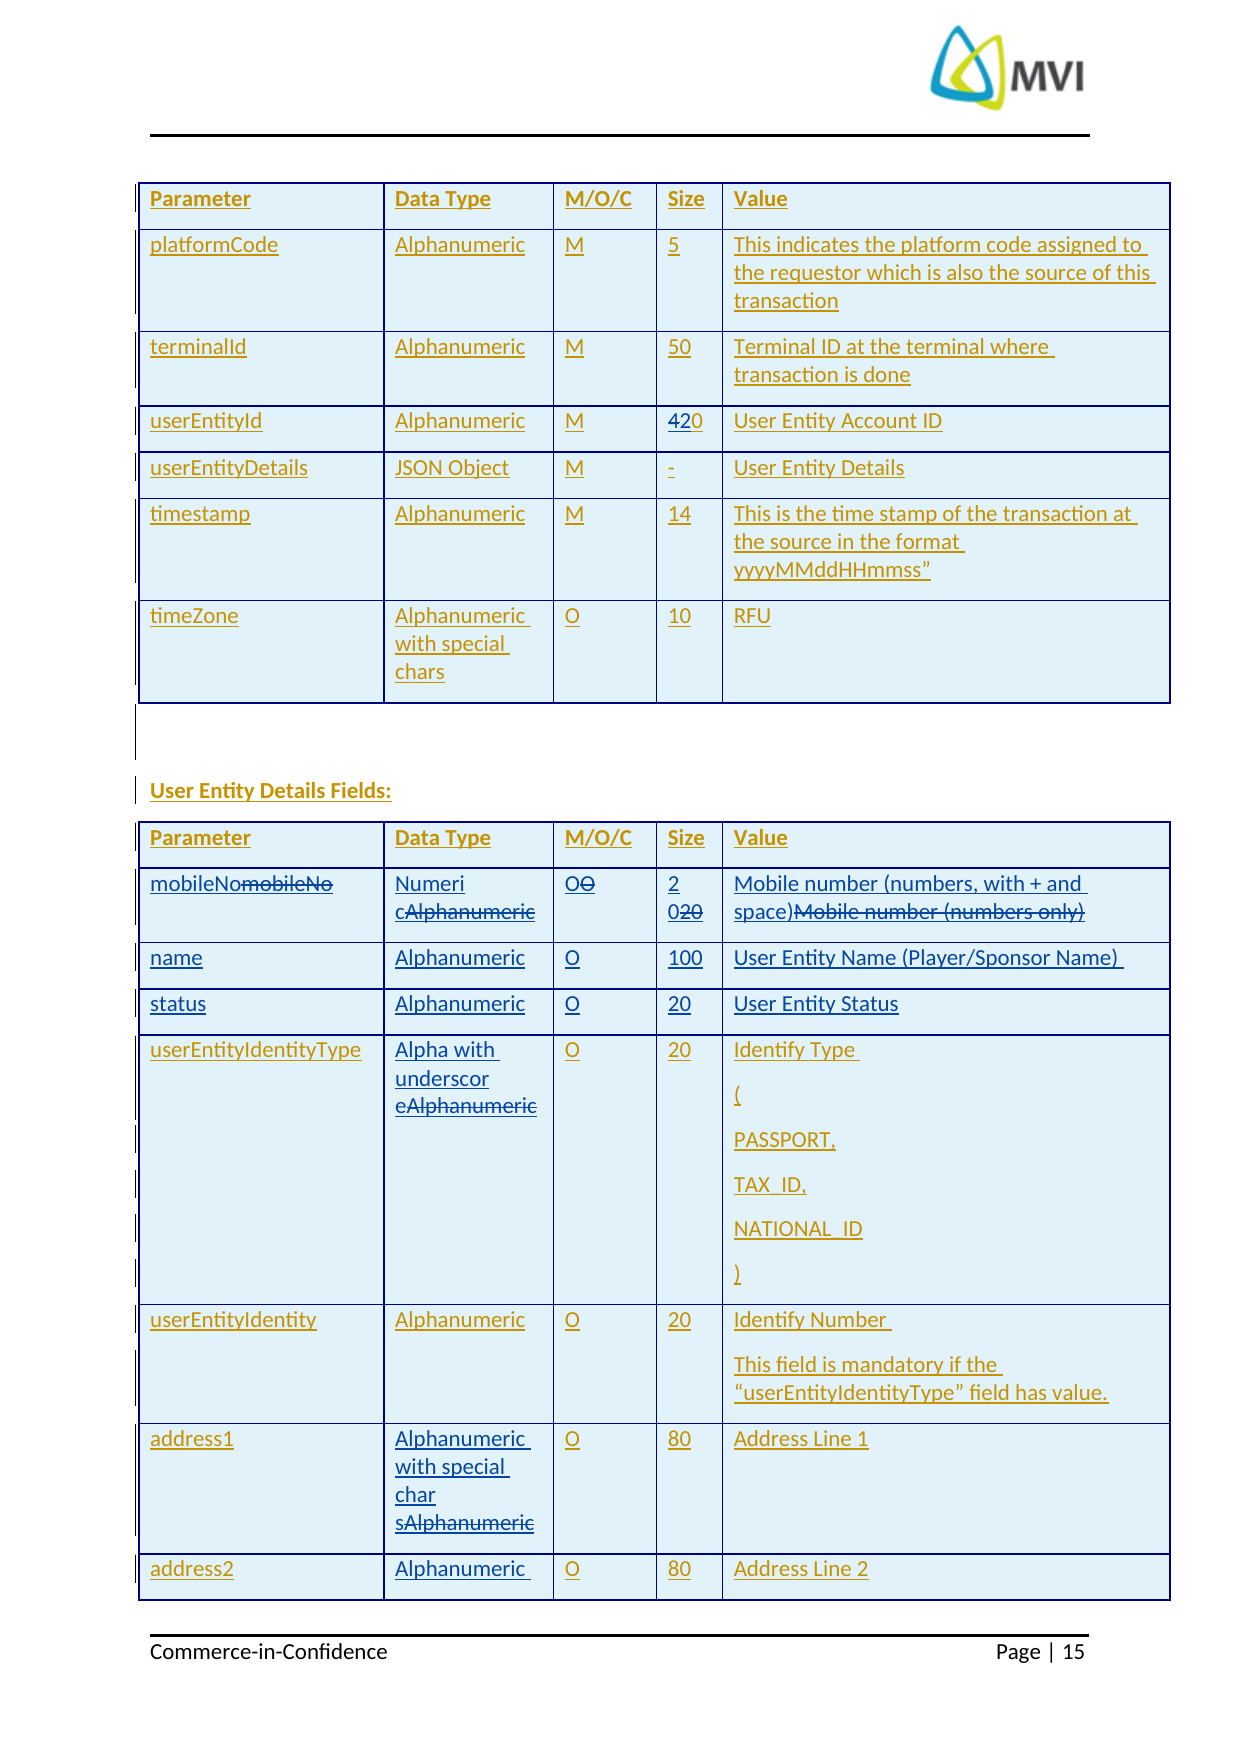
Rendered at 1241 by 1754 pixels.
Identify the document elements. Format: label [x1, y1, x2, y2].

picture [925, 21, 1088, 112]
